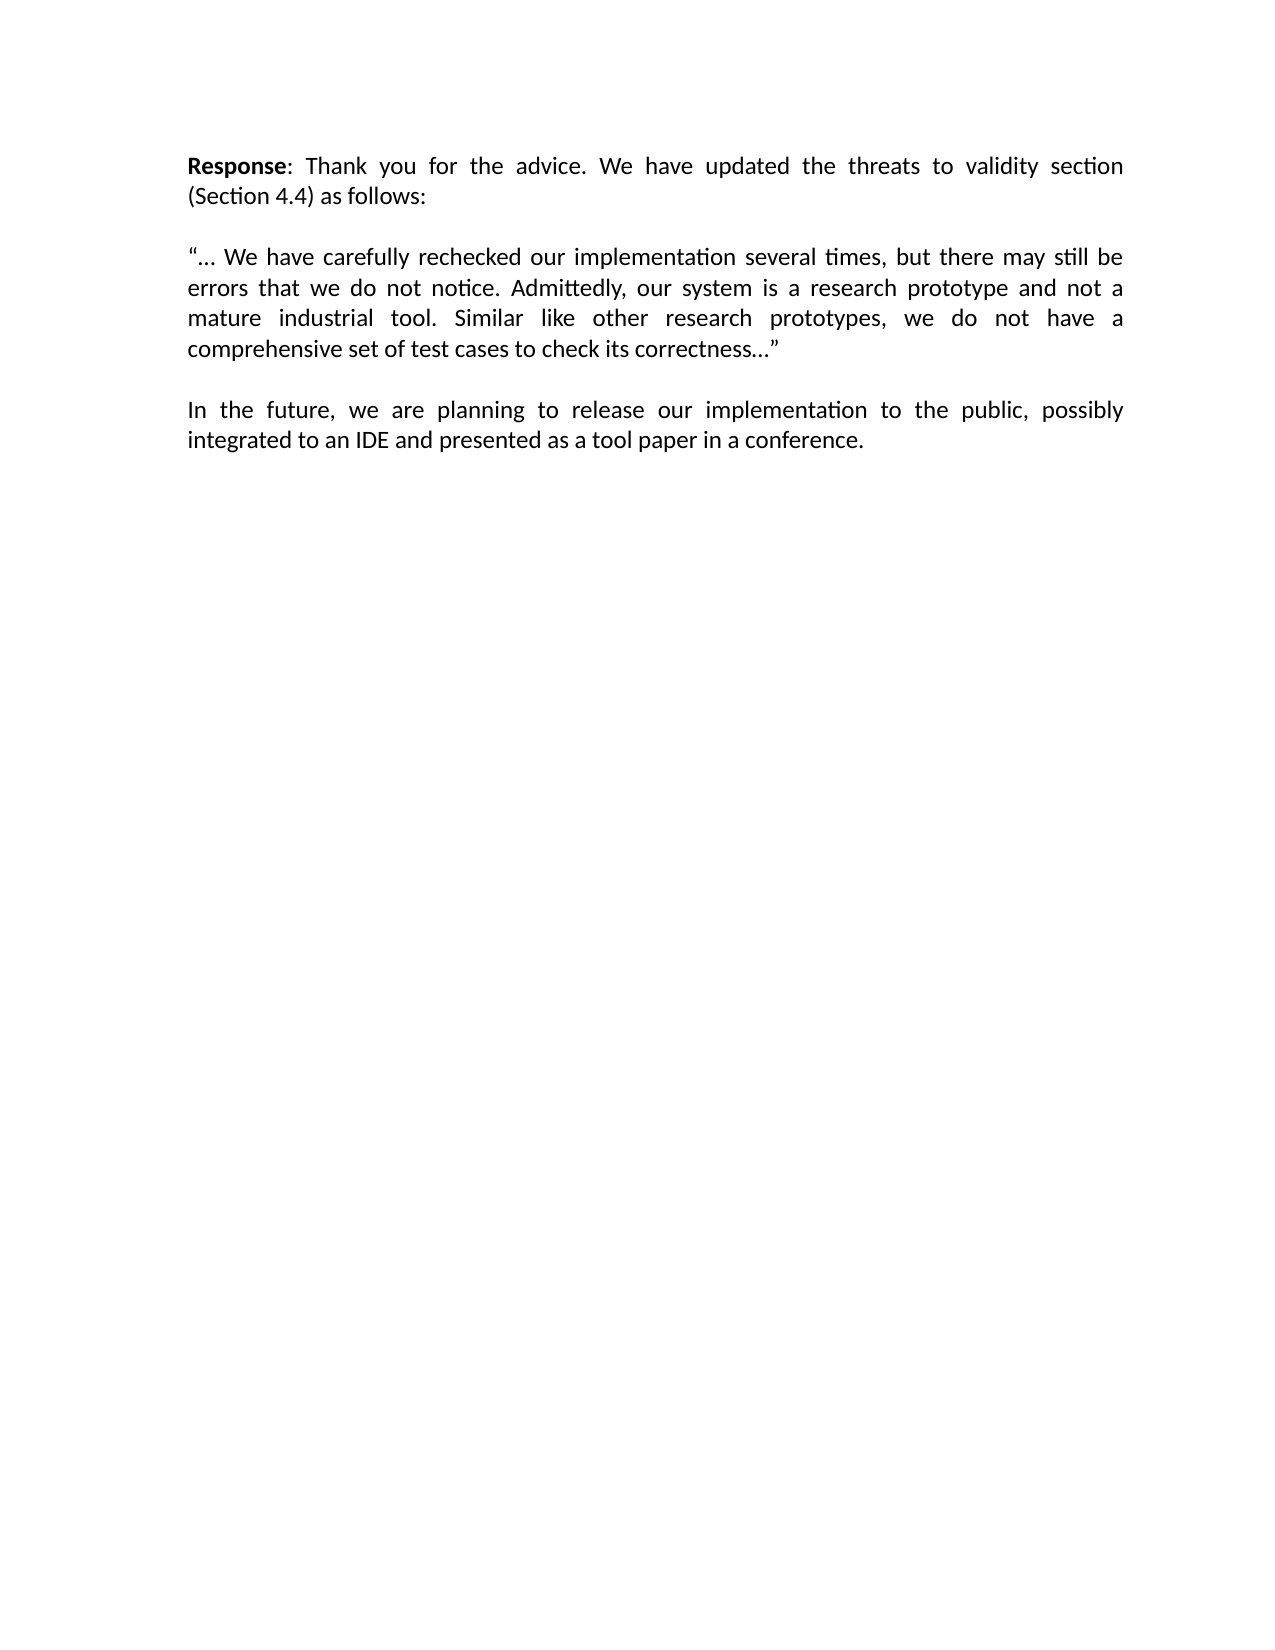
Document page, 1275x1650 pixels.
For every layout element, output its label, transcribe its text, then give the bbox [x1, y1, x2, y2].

text “… We have carefully rechecked our implementation several times, but there may still be errors that we do not notice. Admittedly, our system is a research prototype and not a mature industrial tool. Similar like other research prototypes, we do not have a comprehensive set of test cases to check its correctness…” [187, 242, 1125, 364]
text Response: Thank you for the advice. We have updated the threats to validity section (Section 4.4) as follows: [187, 150, 1125, 211]
text In the future, we are planning to release our implementation to the public, possibly integrated to an IDE and presented as a tool paper in a conference. [187, 394, 1125, 455]
